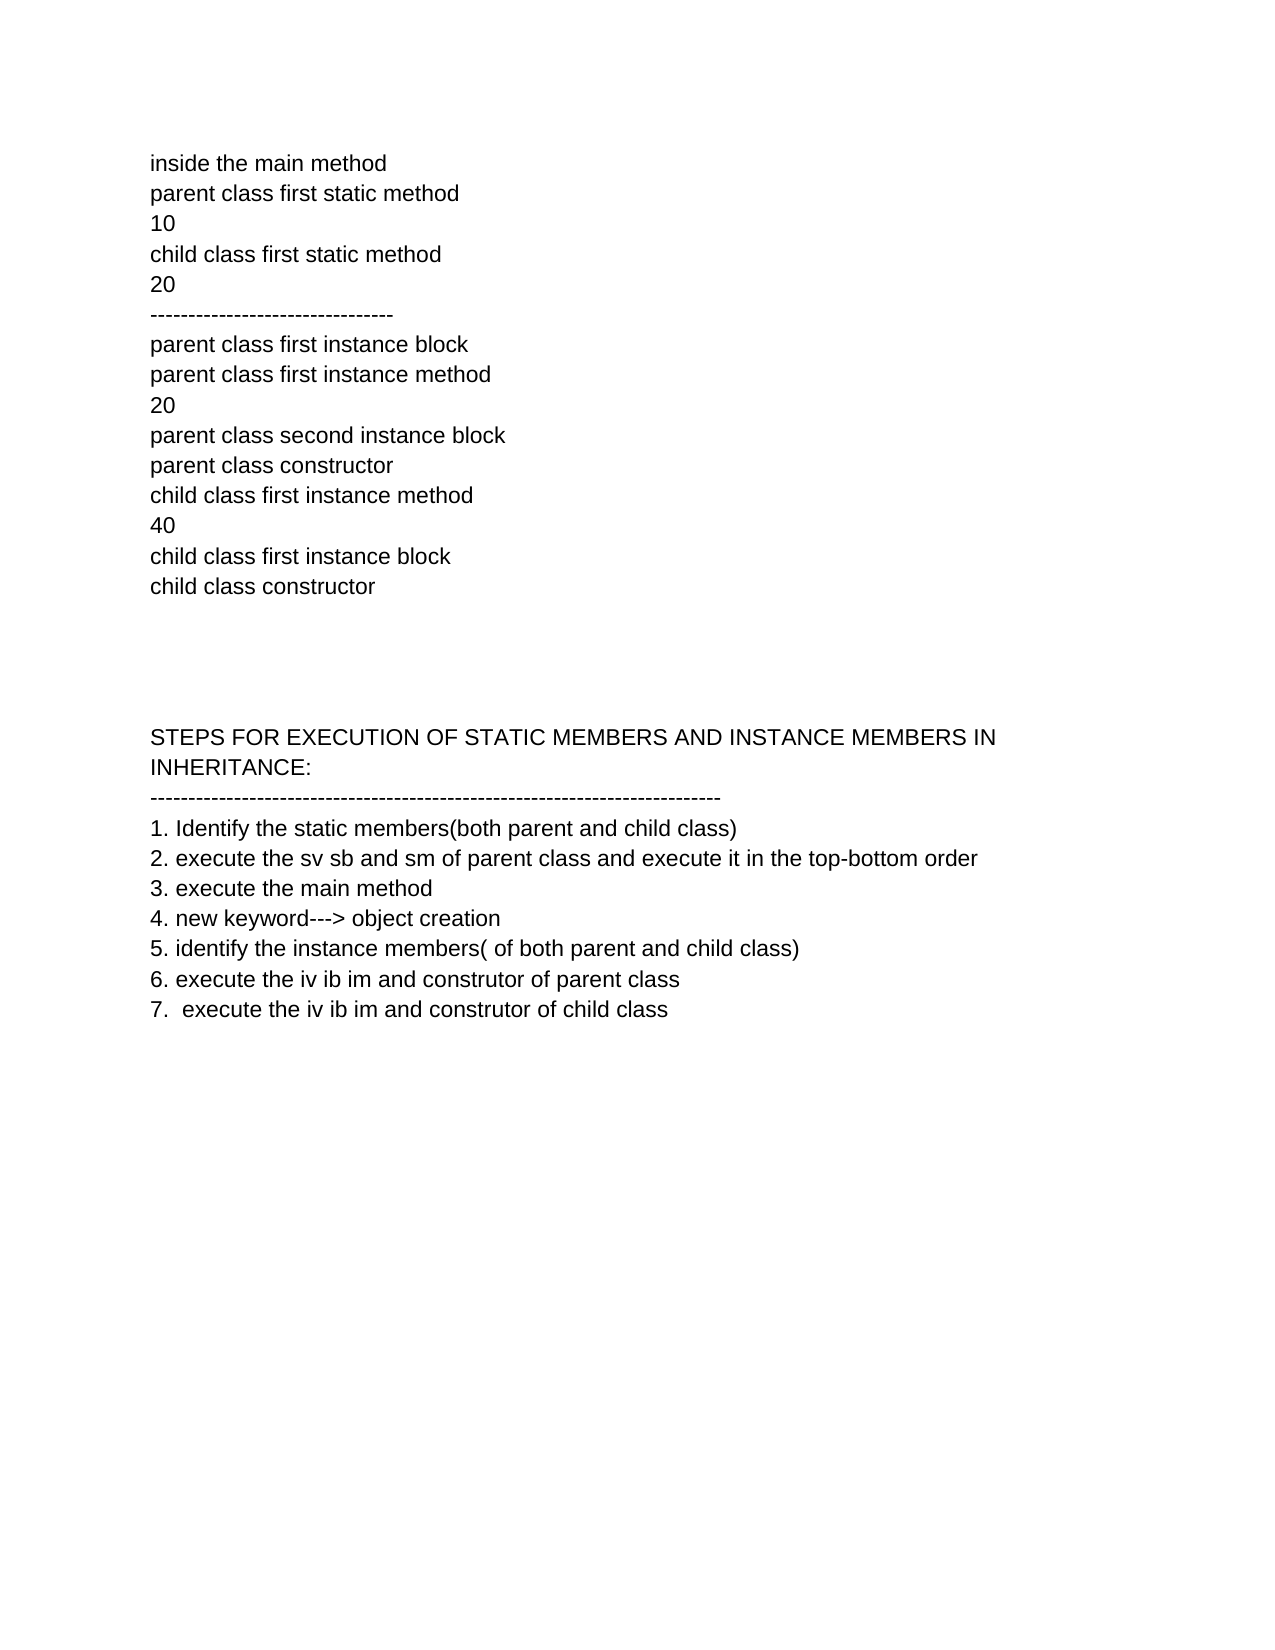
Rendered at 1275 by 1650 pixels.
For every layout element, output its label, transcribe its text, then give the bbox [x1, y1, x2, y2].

text 40 [150, 512, 1125, 539]
text 6. execute the iv ib im and construtor of parent class [150, 966, 1125, 992]
text parent class second instance block [150, 422, 1125, 448]
text 4. new keyword---> object creation [150, 905, 1125, 932]
text 10 [150, 210, 1125, 237]
text child class constructor [150, 573, 1125, 599]
text 20 [150, 271, 1125, 297]
text parent class first instance method [150, 361, 1125, 388]
text parent class first instance block [150, 331, 1125, 358]
text parent class first static method [150, 180, 1125, 207]
text inside the main method [150, 150, 1125, 176]
text child class first static method [150, 241, 1125, 267]
text 7. execute the iv ib im and construtor of child class [150, 996, 1125, 1022]
text 3. execute the main method [150, 875, 1125, 901]
text parent class constructor [150, 452, 1125, 478]
text 5. identify the instance members( of both parent and child class) [150, 935, 1125, 962]
text 1. Identify the static members(both parent and child class) [150, 814, 1125, 841]
text 2. execute the sv sb and sm of parent class and execute it in the top-bottom order [150, 845, 1125, 871]
text --------------------------------------------------------------------------- [150, 784, 1125, 811]
text STEPS FOR EXECUTION OF STATIC MEMBERS AND INSTANCE MEMBERS IN INHERITANCE: [150, 724, 1125, 781]
text child class first instance block [150, 543, 1125, 569]
text child class first instance method [150, 482, 1125, 509]
text -------------------------------- [150, 301, 1125, 327]
text 20 [150, 392, 1125, 418]
